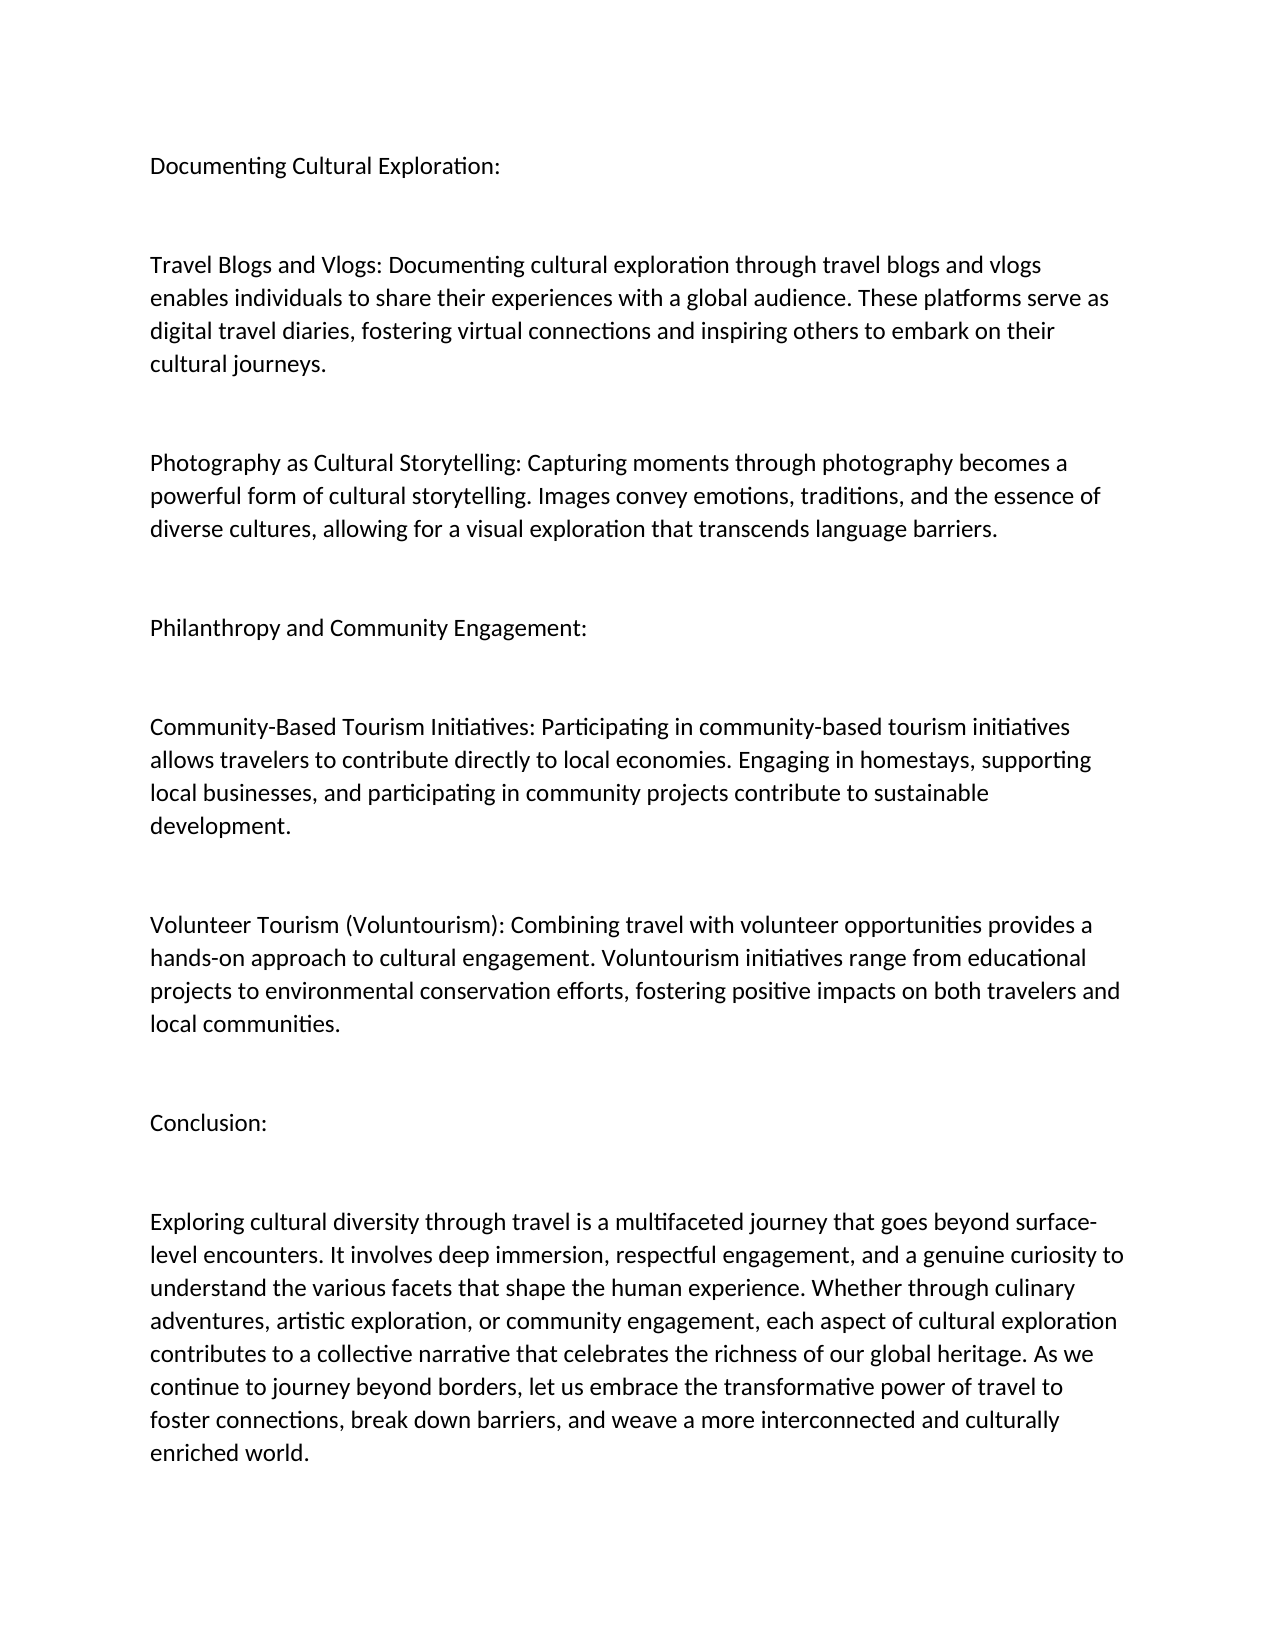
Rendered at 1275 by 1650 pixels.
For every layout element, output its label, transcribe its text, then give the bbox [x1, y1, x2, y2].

text Philanthropy and Community Engagement: [150, 612, 1125, 643]
text Exploring cultural diversity through travel is a multifaceted journey that goes beyond surface-level encounters. It involves deep immersion, respectful engagement, and a genuine curiosity to understand the various facets that shape the human experience. Whether through culinary adventures, artistic exploration, or community engagement, each aspect of cultural exploration contributes to a collective narrative that celebrates the richness of our global heritage. As we continue to journey beyond borders, let us embrace the transformative power of travel to foster connections, break down barriers, and weave a more interconnected and culturally enriched world. [150, 1206, 1125, 1467]
text Community-Based Tourism Initiatives: Participating in community-based tourism initiatives allows travelers to contribute directly to local economies. Engaging in homestays, supporting local businesses, and participating in community projects contribute to sustainable development. [150, 711, 1125, 841]
text Photography as Cultural Storytelling: Capturing moments through photography becomes a powerful form of cultural storytelling. Images convey emotions, traditions, and the essence of diverse cultures, allowing for a visual exploration that transcends language barriers. [150, 447, 1125, 543]
text Conclusion: [150, 1107, 1125, 1138]
text Documenting Cultural Exploration: [150, 150, 1125, 181]
text Volunteer Tourism (Voluntourism): Combining travel with volunteer opportunities provides a hands-on approach to cultural engagement. Voluntourism initiatives range from educational projects to environmental conservation efforts, fostering positive impacts on both travelers and local communities. [150, 909, 1125, 1038]
text Travel Blogs and Vlogs: Documenting cultural exploration through travel blogs and vlogs enables individuals to share their experiences with a global audience. These platforms serve as digital travel diaries, fostering virtual connections and inspiring others to embark on their cultural journeys. [150, 249, 1125, 378]
